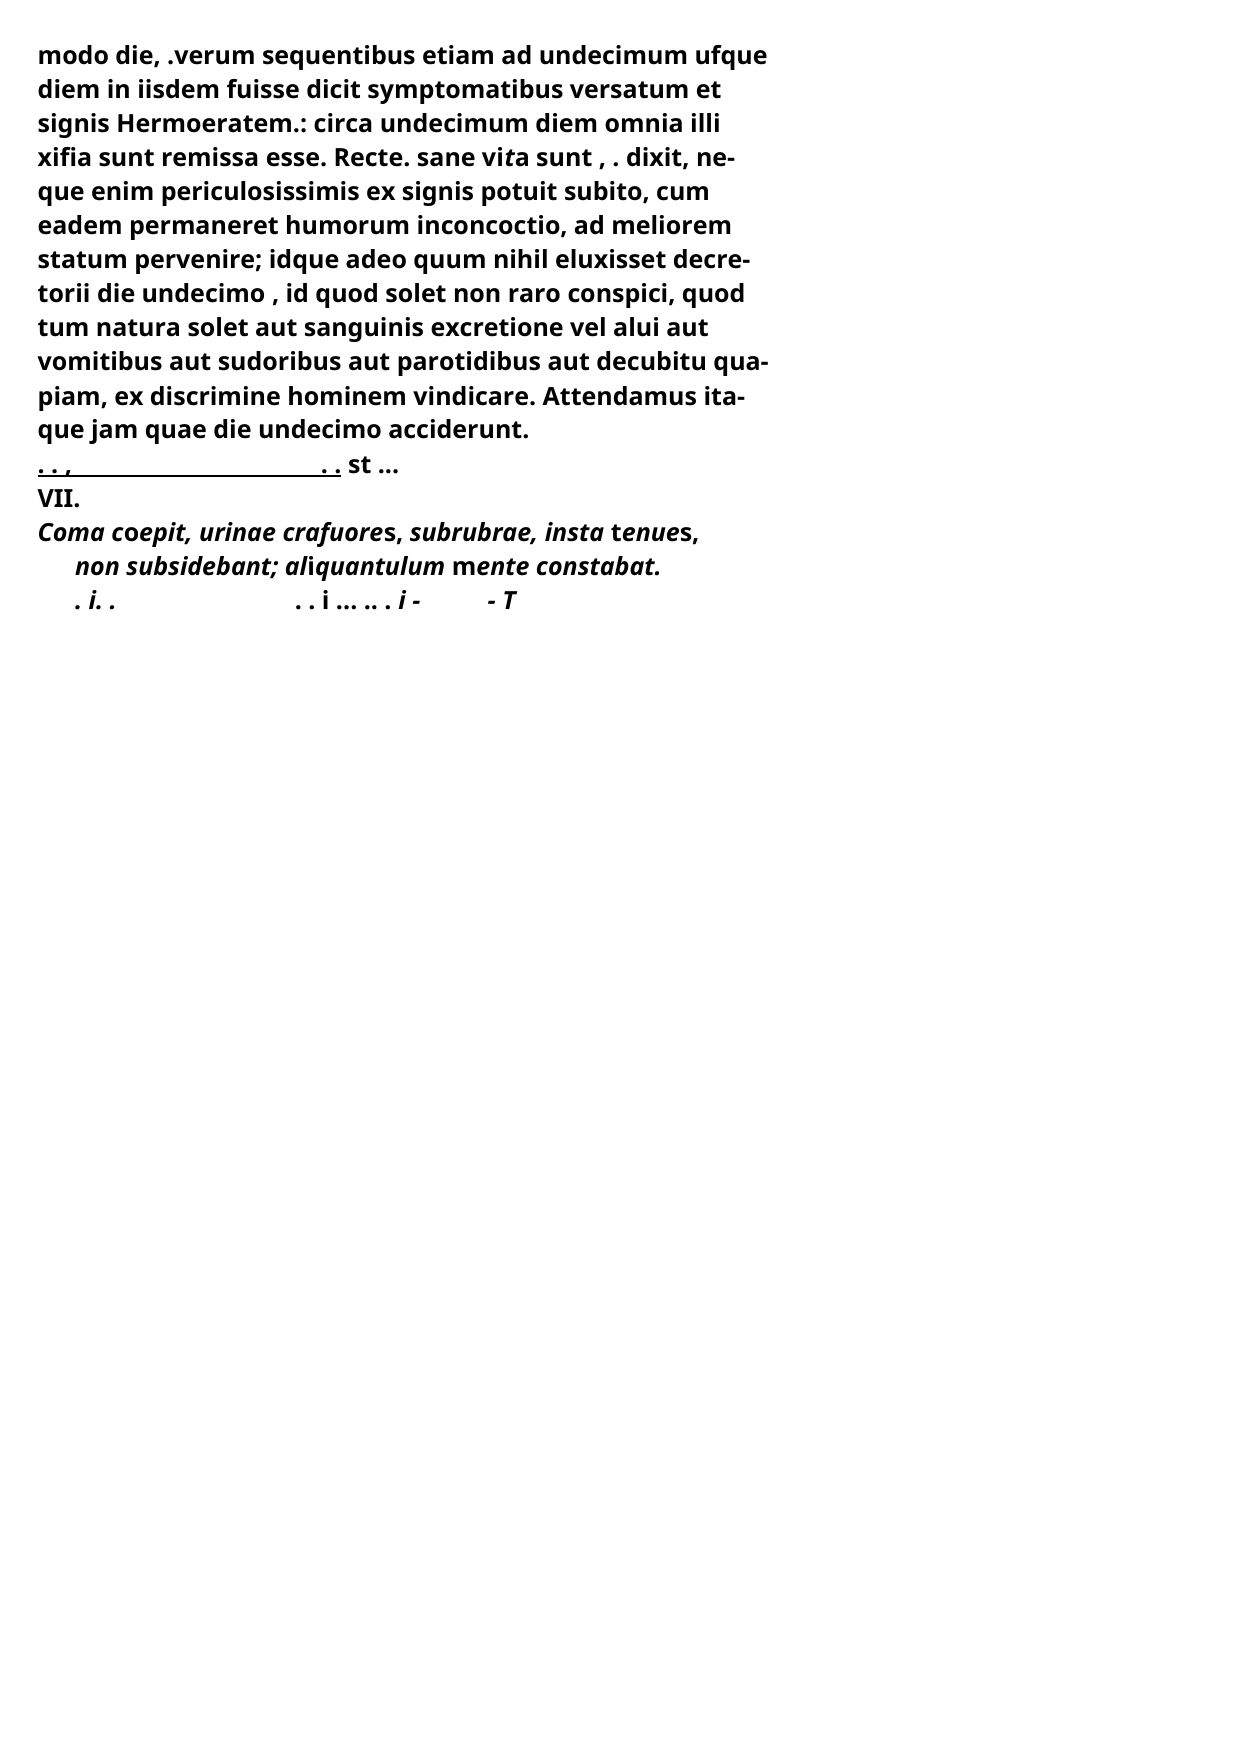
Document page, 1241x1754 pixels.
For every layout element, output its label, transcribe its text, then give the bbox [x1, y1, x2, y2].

text . . , . . st ... [37, 446, 1203, 480]
text modo die, .verum sequentibus etiam ad undecimum ufque diem in iisdem fuisse dicit symptomatibus versatum et signis Hermoeratem.: circa undecimum diem omnia illi xifia sunt remissa esse. Recte. sane vita sunt , . dixit, ne- que enim periculosissimis ex signis potuit subito, cum eadem permaneret humorum inconcoctio, ad meliorem statum pervenire; idque adeo quum nihil eluxisset decre- torii die undecimo , id quod solet non raro conspici, quod tum natura solet aut sanguinis excretione vel alui aut vomitibus aut sudoribus aut parotidibus aut decubitu qua- piam, ex discrimine hominem vindicare. Attendamus ita- que jam quae die undecimo acciderunt. [37, 37, 1203, 446]
text . i. . . . i ... .. . i - - T [37, 582, 1203, 617]
text VII. [37, 480, 1203, 514]
text Coma coepit, urinae crafuores, subrubrae, insta tenues, non subsidebant; aliquantulum mente constabat. [37, 514, 1203, 582]
